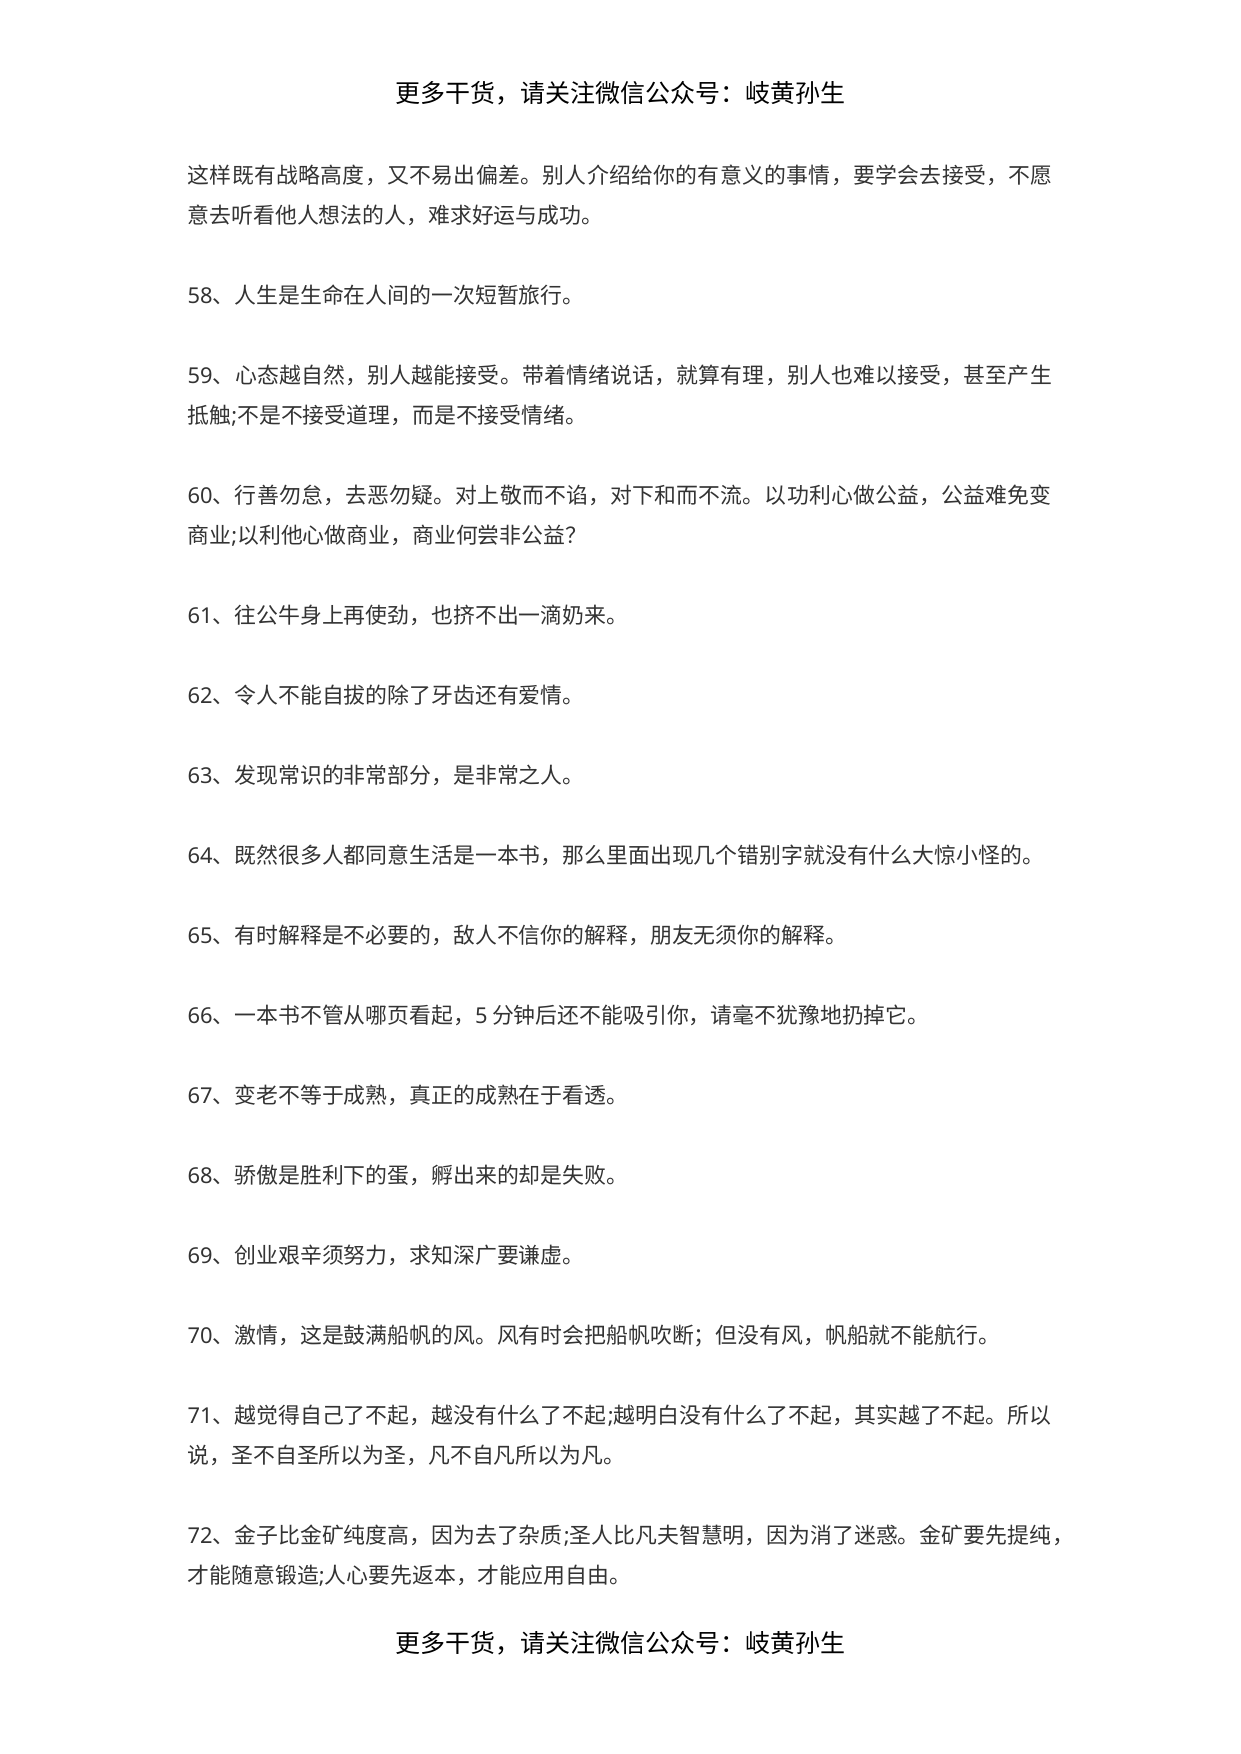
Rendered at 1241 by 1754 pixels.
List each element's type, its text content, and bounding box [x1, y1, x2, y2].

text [187, 150, 1053, 230]
text 67、变老不等于成熟，真正的成熟在于看透。 [187, 1030, 1053, 1110]
text 63、发现常识的非常部分，是非常之人。 [187, 710, 1053, 790]
text 62、令人不能自拔的除了牙齿还有爱情。 [187, 630, 1053, 710]
text 69、创业艰辛须努力，求知深广要谦虚。 [187, 1190, 1053, 1270]
text 58、人生是生命在人间的一次短暂旅行。 [187, 230, 1053, 310]
text 60、行善勿怠，去恶勿疑。对上敬而不谄，对下和而不流。以功利心做公益，公益难免变商业;以利他心做商业，商业何尝非公益？ [187, 430, 1053, 550]
text 72、金子比金矿纯度高，因为去了杂质;圣人比凡夫智慧明，因为消了迷惑。金矿要先提纯，才能随意锻造;人心要先返本，才能应用自由。 [187, 1470, 1053, 1590]
text 65、有时解释是不必要的，敌人不信你的解释，朋友无须你的解释。 [187, 870, 1053, 950]
text 68、骄傲是胜利下的蛋，孵出来的却是失败。 [187, 1110, 1053, 1190]
text 71、越觉得自己了不起，越没有什么了不起;越明白没有什么了不起，其实越了不起。所以说，圣不自圣所以为圣，凡不自凡所以为凡。 [187, 1350, 1053, 1470]
text 70、激情，这是鼓满船帆的风。风有时会把船帆吹断；但没有风，帆船就不能航行。 [187, 1270, 1053, 1350]
text 66、一本书不管从哪页看起，5分钟后还不能吸引你，请毫不犹豫地扔掉它。 [187, 950, 1053, 1030]
text 59、心态越自然，别人越能接受。带着情绪说话，就算有理，别人也难以接受，甚至产生抵触;不是不接受道理，而是不接受情绪。 [187, 310, 1053, 430]
text 64、既然很多人都同意生活是一本书，那么里面出现几个错别字就没有什么大惊小怪的。 [187, 790, 1053, 870]
text 61、往公牛身上再使劲，也挤不出一滴奶来。 [187, 550, 1053, 630]
